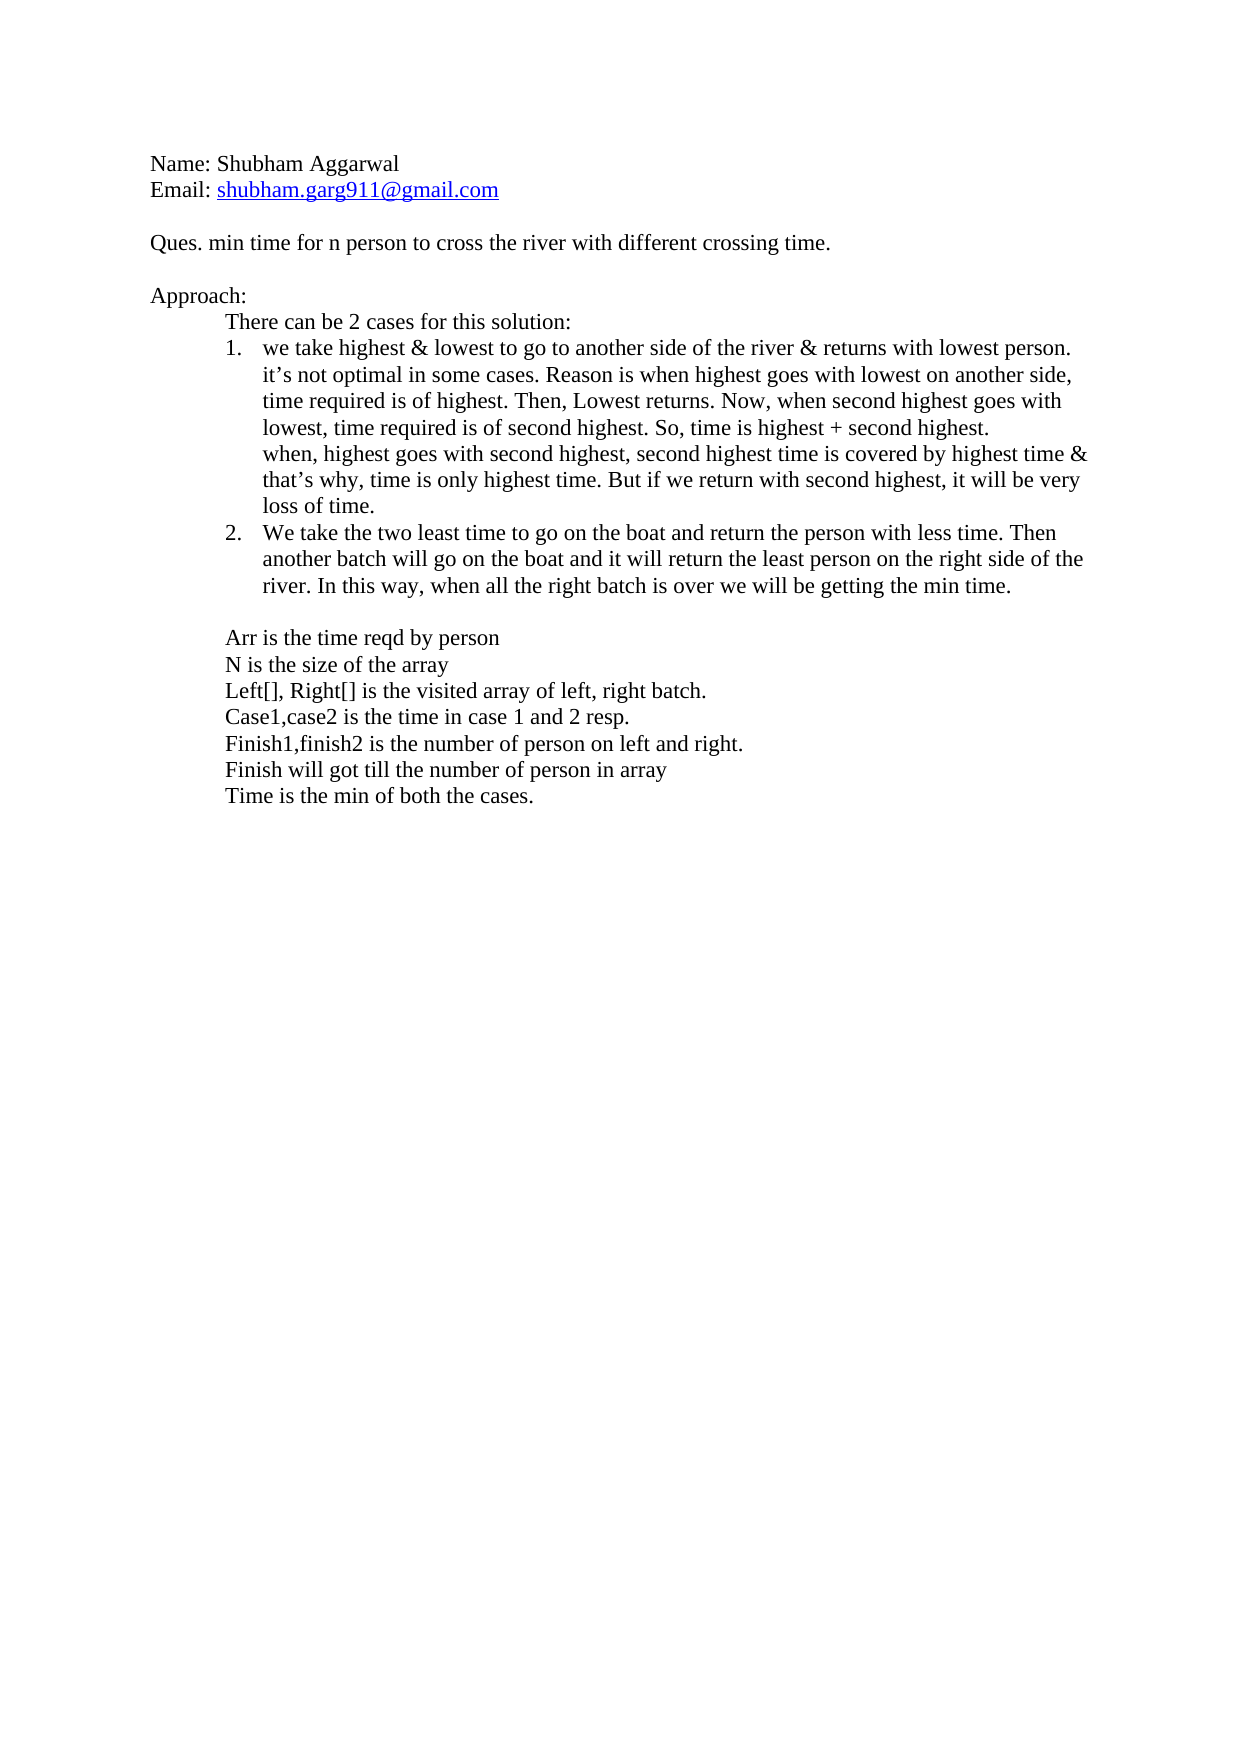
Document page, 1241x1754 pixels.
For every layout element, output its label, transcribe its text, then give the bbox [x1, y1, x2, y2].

text Ques. min time for n person to cross the river with different crossing time. [150, 229, 1090, 255]
list We take the two least time to go on the boat and return the person with less time. Then another batch will go on the boat and it will return the least person on the right side of the river. In this way, when all the right batch is over we will be getting the min time. [225, 519, 1090, 598]
list when, highest goes with second highest, second highest time is covered by highest time & that’s why, time is only highest time. But if we return with second highest, it will be very loss of time. [262, 440, 1090, 519]
list There can be 2 cases for this solution: [225, 308, 1090, 334]
text Left[], Right[] is the visited array of left, right batch. [225, 677, 1090, 703]
text Finish1,finish2 is the number of person on left and right. [225, 730, 1090, 756]
text N is the size of the array [225, 651, 1090, 677]
text Email: shubham.garg911@gmail.com [150, 176, 1090, 203]
text Time is the min of both the cases. [225, 782, 1090, 809]
text Finish will got till the number of person in array [225, 756, 1090, 782]
list we take highest & lowest to go to another side of the river & returns with lowest person. it’s not optimal in some cases. Reason is when highest goes with lowest on another side, time required is of highest. Then, Lowest returns. Now, when second highest goes with lowest, time required is of second highest. So, time is highest + second highest. [225, 334, 1090, 440]
text Approach: [150, 282, 1090, 308]
text Arr is the time reqd by person [225, 624, 1090, 651]
text Name: Shubham Aggarwal [150, 150, 1090, 176]
text Case1,case2 is the time in case 1 and 2 resp. [225, 703, 1090, 730]
